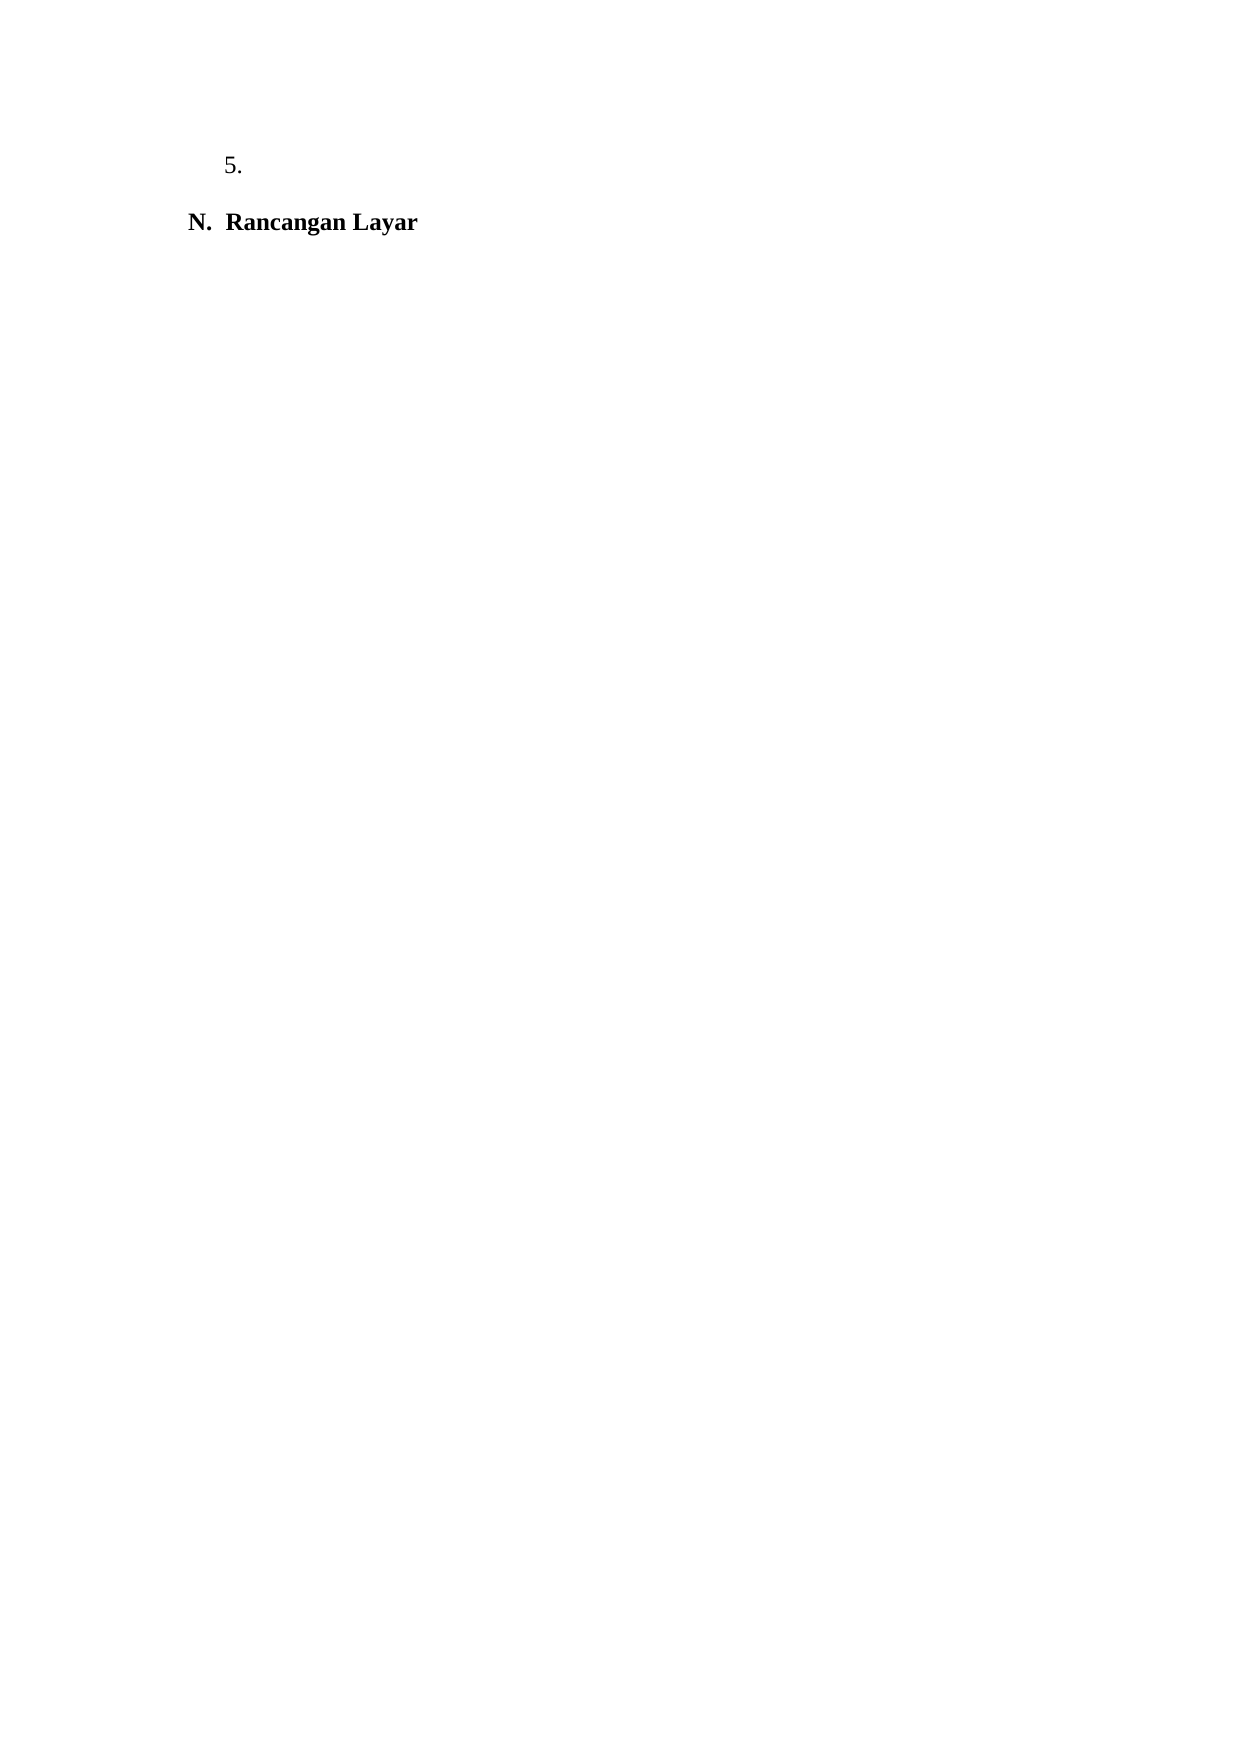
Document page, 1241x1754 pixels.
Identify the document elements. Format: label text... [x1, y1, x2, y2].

list Rancangan Layar [188, 207, 1090, 236]
